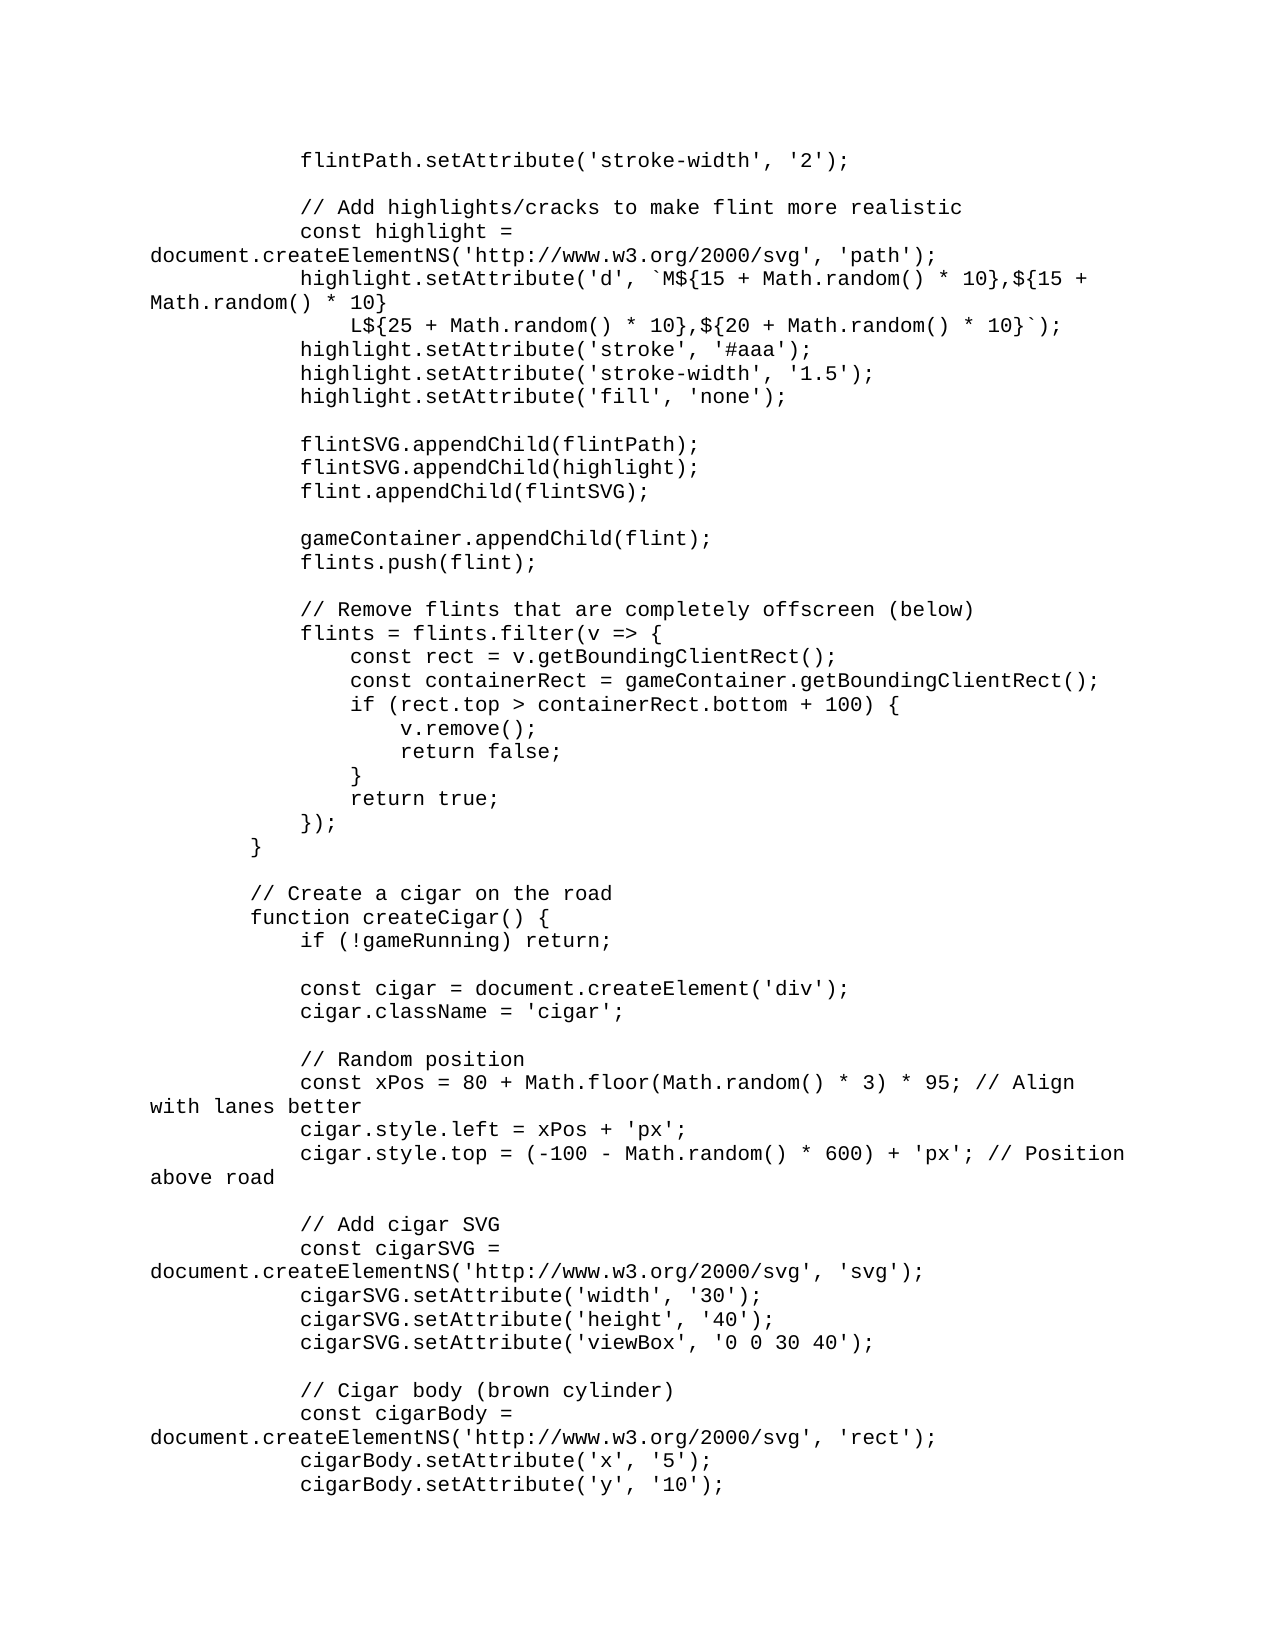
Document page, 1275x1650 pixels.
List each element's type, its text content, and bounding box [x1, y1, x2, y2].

text if (!gameRunning) return; [150, 930, 1125, 954]
text const highlight = document.createElementNS('http://www.w3.org/2000/svg', 'path'); [150, 221, 1125, 268]
text cigarBody.setAttribute('x', '5'); [150, 1451, 1125, 1474]
text v.remove(); [150, 717, 1125, 741]
text const cigar = document.createElement('div'); [150, 978, 1125, 1001]
text flints = flints.filter(v => { [150, 623, 1125, 647]
text return true; [150, 788, 1125, 812]
text cigarBody.setAttribute('y', '10'); [150, 1474, 1125, 1498]
text highlight.setAttribute('stroke-width', '1.5'); [150, 363, 1125, 386]
text flintSVG.appendChild(flintPath); [150, 434, 1125, 457]
text highlight.setAttribute('stroke', '#aaa'); [150, 339, 1125, 363]
text flints.push(flint); [150, 552, 1125, 576]
text const rect = v.getBoundingClientRect(); [150, 647, 1125, 670]
text if (rect.top > containerRect.bottom + 100) { [150, 694, 1125, 717]
text flint.appendChild(flintSVG); [150, 481, 1125, 505]
text const containerRect = gameContainer.getBoundingClientRect(); [150, 670, 1125, 694]
text // Cigar body (brown cylinder) [150, 1379, 1125, 1403]
text // Create a cigar on the road [150, 883, 1125, 907]
text // Random position [150, 1048, 1125, 1072]
text } [150, 836, 1125, 859]
text cigar.style.left = xPos + 'px'; [150, 1119, 1125, 1143]
text const cigarSVG = document.createElementNS('http://www.w3.org/2000/svg', 'svg'); [150, 1238, 1125, 1285]
text flintSVG.appendChild(highlight); [150, 457, 1125, 481]
text cigar.className = 'cigar'; [150, 1001, 1125, 1025]
text // Add highlights/cracks to make flint more realistic [150, 197, 1125, 221]
text highlight.setAttribute('fill', 'none'); [150, 386, 1125, 410]
text cigar.style.top = (-100 - Math.random() * 600) + 'px'; // Position above road [150, 1143, 1125, 1190]
text flintPath.setAttribute('stroke-width', '2'); [150, 150, 1125, 174]
text const cigarBody = document.createElementNS('http://www.w3.org/2000/svg', 'rect'); [150, 1403, 1125, 1451]
text // Add cigar SVG [150, 1214, 1125, 1238]
text highlight.setAttribute('d', `M${15 + Math.random() * 10},${15 + Math.random() * 10} [150, 268, 1125, 316]
text } [150, 765, 1125, 788]
text L${25 + Math.random() * 10},${20 + Math.random() * 10}`); [150, 316, 1125, 339]
text cigarSVG.setAttribute('viewBox', '0 0 30 40'); [150, 1332, 1125, 1356]
text // Remove flints that are completely offscreen (below) [150, 599, 1125, 623]
text const xPos = 80 + Math.floor(Math.random() * 3) * 95; // Align with lanes better [150, 1072, 1125, 1119]
text cigarSVG.setAttribute('height', '40'); [150, 1309, 1125, 1332]
text return false; [150, 741, 1125, 765]
text cigarSVG.setAttribute('width', '30'); [150, 1285, 1125, 1309]
text }); [150, 812, 1125, 836]
text function createCigar() { [150, 907, 1125, 930]
text gameContainer.appendChild(flint); [150, 528, 1125, 552]
